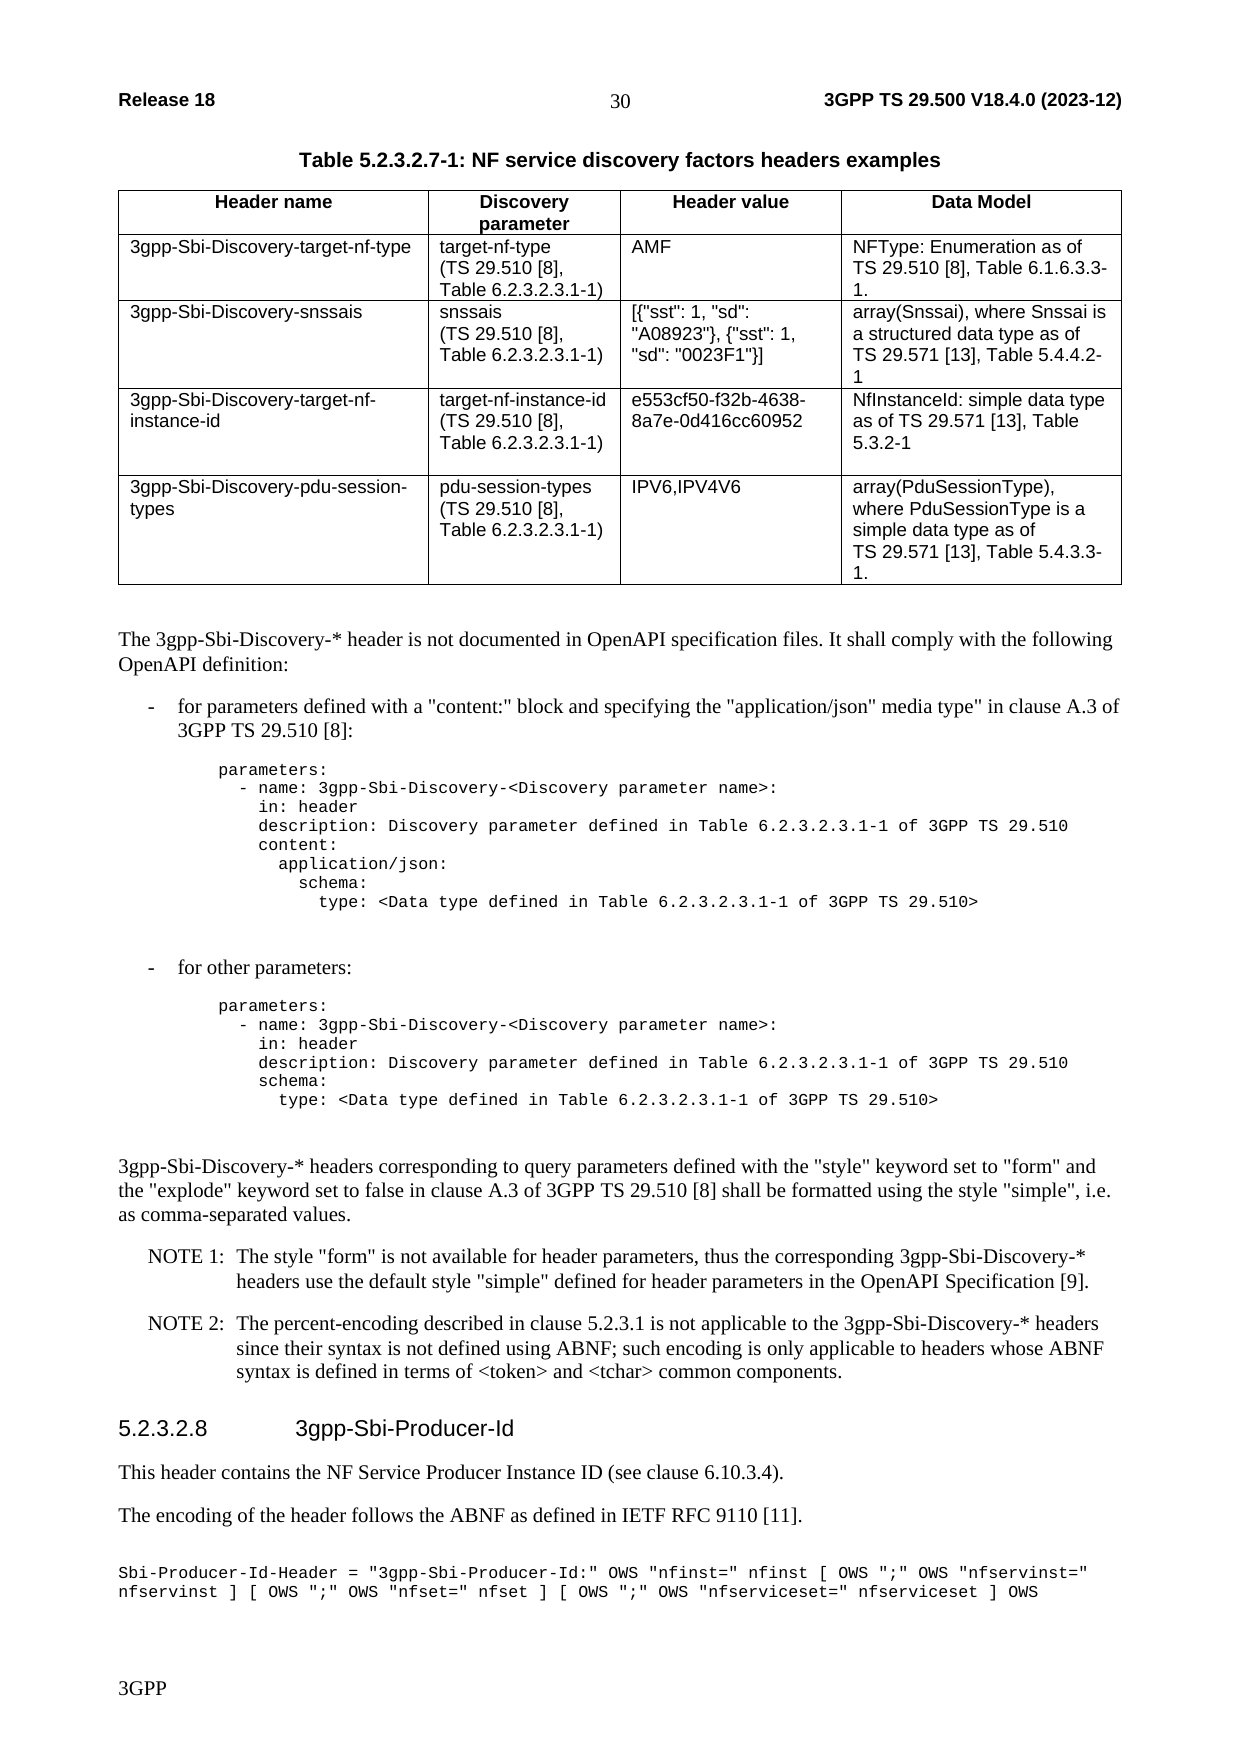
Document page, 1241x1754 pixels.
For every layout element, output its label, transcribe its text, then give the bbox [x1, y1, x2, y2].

text This header contains the NF Service Producer Instance ID (see clause 6.10.3.4). [118, 1460, 1122, 1484]
text description: Discovery parameter defined in Table 6.2.3.2.3.1-1 of 3GPP TS 29.510 [118, 1054, 1122, 1073]
text schema: [118, 874, 1122, 893]
text type: <Data type defined in Table 6.2.3.2.3.1-1 of 3GPP TS 29.510> [118, 893, 1122, 912]
text - name: 3gpp-Sbi-Discovery-<Discovery parameter name>: [118, 1016, 1122, 1035]
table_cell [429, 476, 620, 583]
text Table 5.2.3.2.7-1: NF service discovery factors headers examples [118, 147, 1122, 171]
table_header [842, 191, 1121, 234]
text type: <Data type defined in Table 6.2.3.2.3.1-1 of 3GPP TS 29.510> [118, 1092, 1122, 1111]
subtitle 5.2.3.2.8 3gpp-Sbi-Producer-Id [118, 1415, 1122, 1441]
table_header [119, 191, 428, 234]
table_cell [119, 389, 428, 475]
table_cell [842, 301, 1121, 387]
text content: [118, 837, 1122, 855]
text in: header [118, 799, 1122, 818]
text in: header [118, 1035, 1122, 1054]
text The 3gpp-Sbi-Discovery-* header is not documented in OpenAPI specification files. It shall comply with the following OpenAPI definition: [118, 627, 1122, 676]
text NOTE 1: The style "form" is not available for header parameters, thus the corresponding 3gpp-Sbi-Discovery-* headers use the default style "simple" defined for header parameters in the OpenAPI Specification [9]. [148, 1244, 1122, 1293]
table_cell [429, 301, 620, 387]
text description: Discovery parameter defined in Table 6.2.3.2.3.1-1 of 3GPP TS 29.510 [118, 818, 1122, 837]
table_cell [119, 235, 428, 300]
text Sbi-Producer-Id-Header = "3gpp-Sbi-Producer-Id:" OWS "nfinst=" nfinst [ OWS ";" OWS "nfservinst=" nfservinst ] [ OWS ";" OWS "nfset=" nfset ] [ OWS ";" OWS "nfserviceset=" nfserviceset ] OWS [118, 1564, 1122, 1602]
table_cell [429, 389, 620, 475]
text parameters: [118, 998, 1122, 1016]
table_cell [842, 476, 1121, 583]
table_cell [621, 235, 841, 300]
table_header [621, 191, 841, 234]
text schema: [118, 1073, 1122, 1092]
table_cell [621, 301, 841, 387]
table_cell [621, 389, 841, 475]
text - for other parameters: [148, 955, 1122, 979]
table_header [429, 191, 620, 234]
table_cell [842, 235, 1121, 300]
text application/json: [118, 855, 1122, 874]
text - name: 3gpp-Sbi-Discovery-<Discovery parameter name>: [118, 780, 1122, 799]
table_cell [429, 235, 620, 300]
text - for parameters defined with a "content:" block and specifying the "application/json" media type" in clause A.3 of 3GPP TS 29.510 [8]: [148, 694, 1122, 742]
text The encoding of the header follows the ABNF as defined in IETF RFC 9110 [11]. [118, 1503, 1122, 1527]
text 3gpp-Sbi-Discovery-* headers corresponding to query parameters defined with the "style" keyword set to "form" and the "explode" keyword set to false in clause A.3 of 3GPP TS 29.510 [8] shall be formatted using the style "simple", i.e. as comma-separated values. [118, 1153, 1122, 1226]
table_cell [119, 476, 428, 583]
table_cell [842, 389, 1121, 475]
text parameters: [118, 761, 1122, 780]
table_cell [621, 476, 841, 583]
text NOTE 2: The percent-encoding described in clause 5.2.3.1 is not applicable to the 3gpp-Sbi-Discovery-* headers since their syntax is not defined using ABNF; such encoding is only applicable to headers whose ABNF syntax is defined in terms of <token> and <tchar> common components. [148, 1311, 1122, 1383]
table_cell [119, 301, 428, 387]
